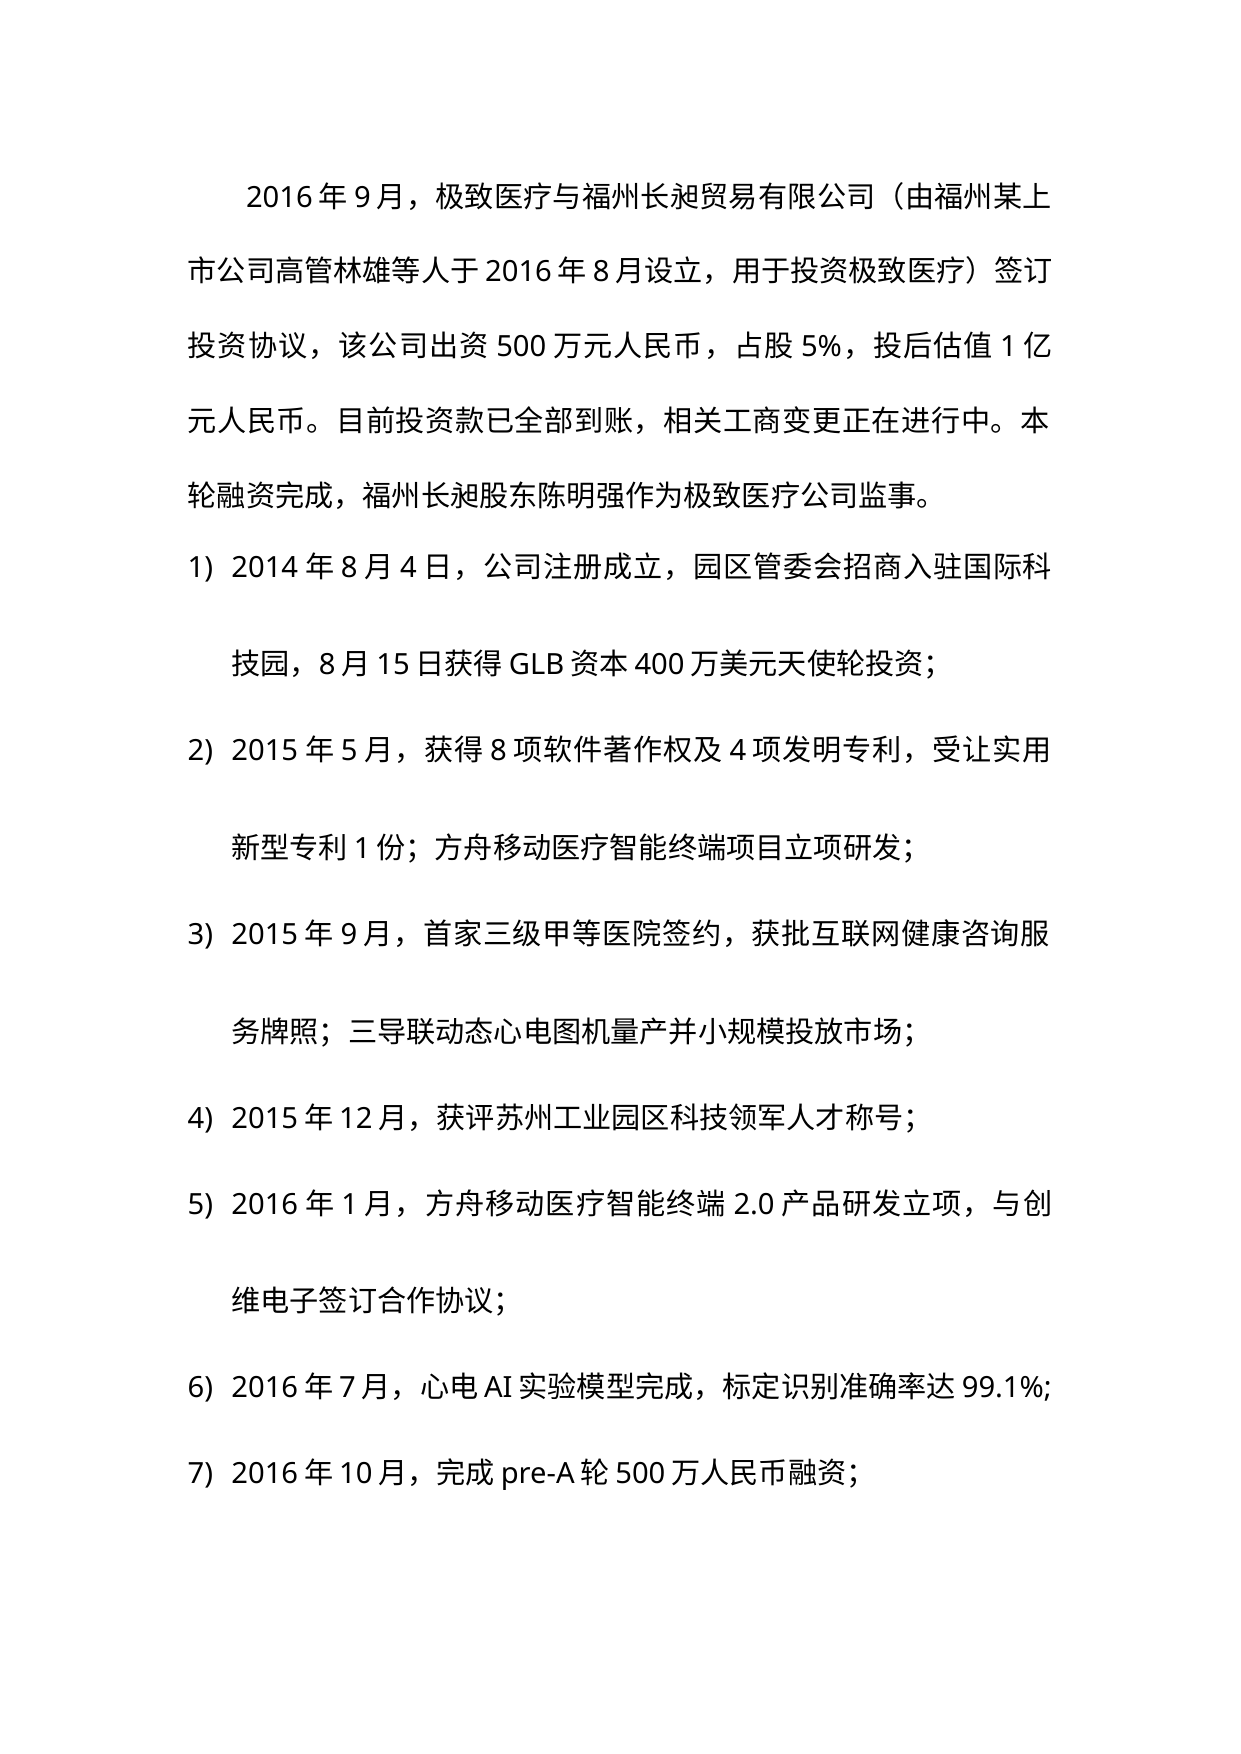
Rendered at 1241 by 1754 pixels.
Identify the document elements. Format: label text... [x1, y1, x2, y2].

list 2014年8月4日，公司注册成立，园区管委会招商入驻国际科技园，8月15日获得GLB资本400万美元天使轮投资； [187, 532, 1053, 694]
list 2015年9月，首家三级甲等医院签约，获批互联网健康咨询服务牌照；三导联动态心电图机量产并小规模投放市场； [187, 899, 1053, 1062]
list 2016年10月，完成pre-A轮500万人民币融资； [187, 1439, 1053, 1504]
list 2015年12月，获评苏州工业园区科技领军人才称号； [187, 1083, 1053, 1148]
list 2015年5月，获得8项软件著作权及4项发明专利，受让实用新型专利1份；方舟移动医疗智能终端项目立项研发； [187, 716, 1053, 878]
list 2016年7月，心电AI实验模型完成，标定识别准确率达99.1%; [187, 1353, 1053, 1418]
list 2016年1月，方舟移动医疗智能终端2.0产品研发立项，与创维电子签订合作协议； [187, 1169, 1053, 1332]
text 2016年9月，极致医疗与福州长昶贸易有限公司（由福州某上市公司高管林雄等人于2016年8月设立，用于投资极致医疗）签订投资协议，该公司出资500万元人民币，占股5%，投后估值1亿元人民币。目前投资款已全部到账，相关工商变更正在进行中。本轮融资完成，福州长昶股东陈明强作为极致医疗公司监事。 [187, 162, 1053, 526]
